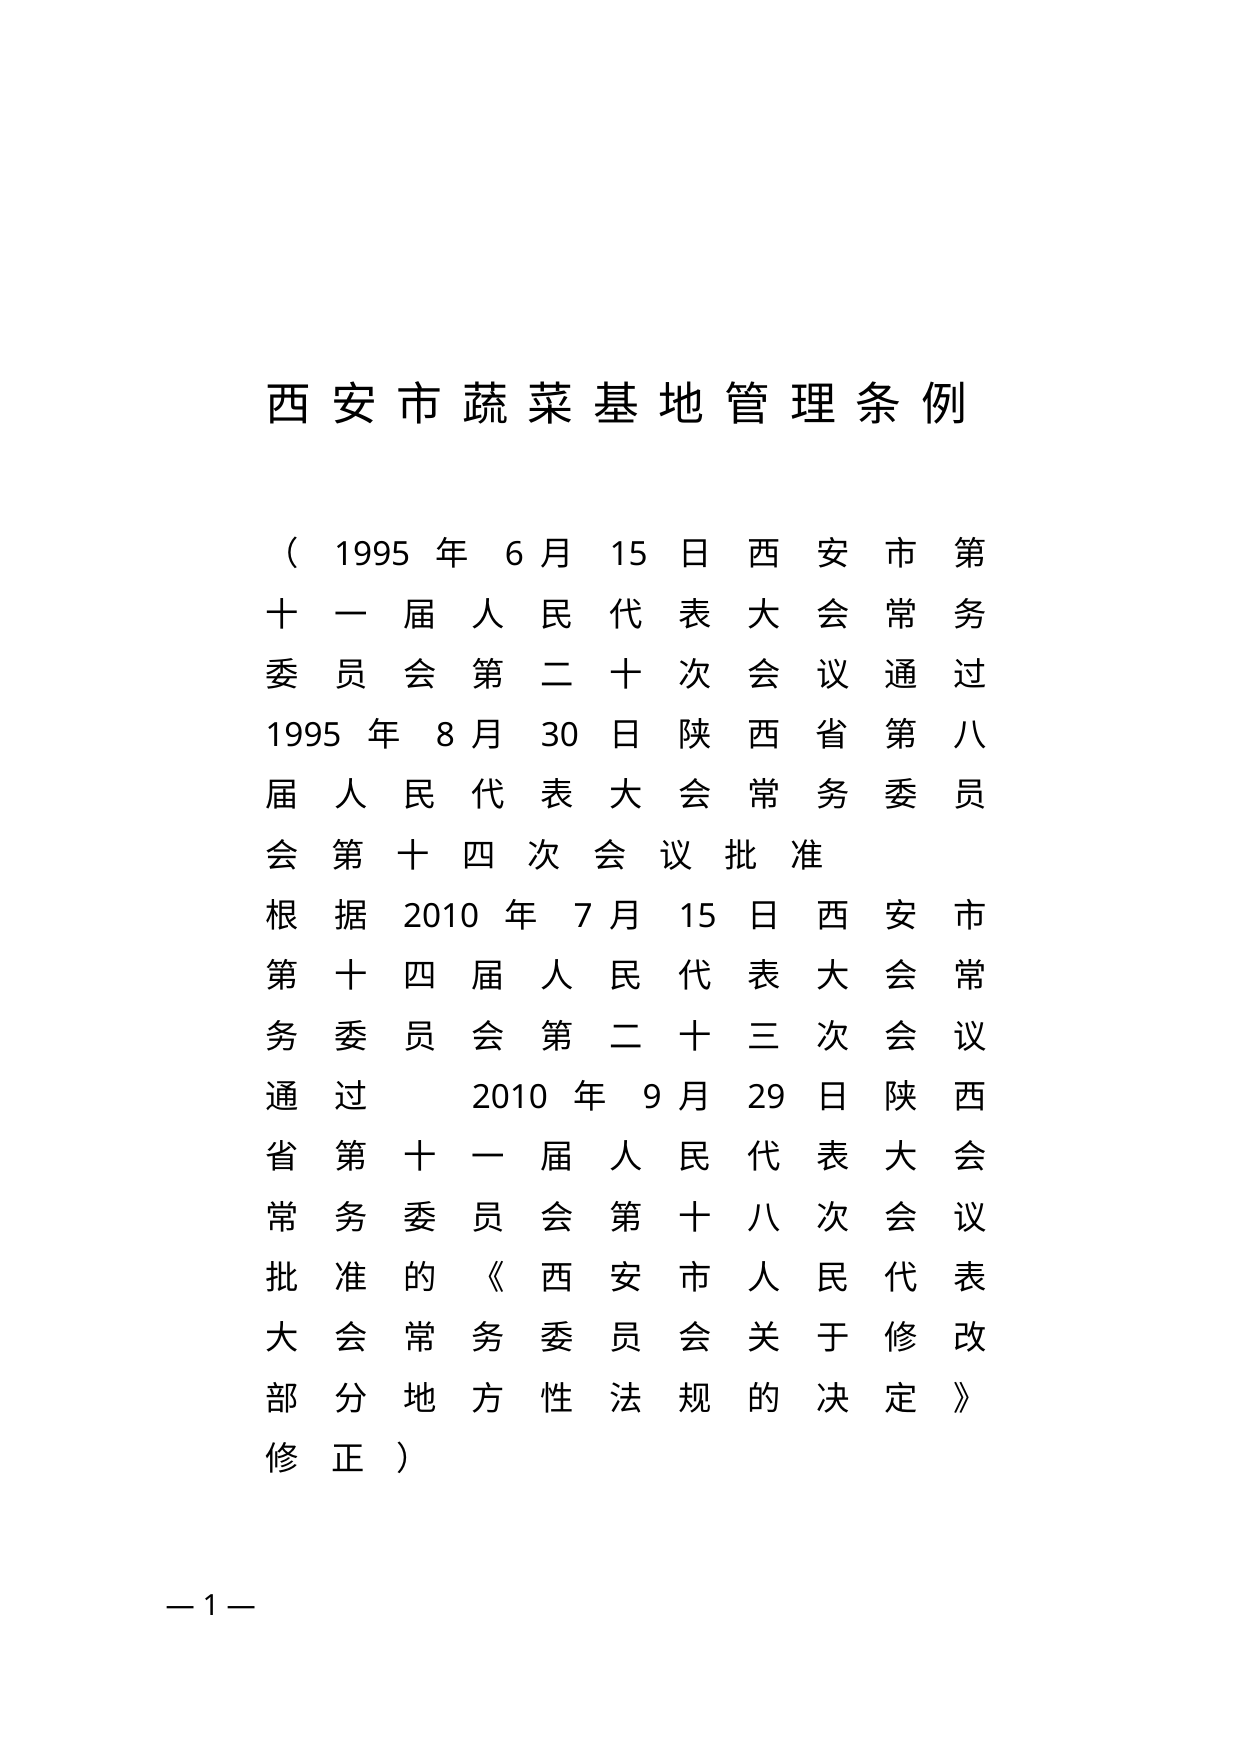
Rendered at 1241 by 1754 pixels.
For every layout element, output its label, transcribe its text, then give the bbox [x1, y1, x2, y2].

text 西安市蔬菜基地管理条例 [167, 340, 1085, 461]
text （1995年6月15日西安市第十一届人民代表大会常务委员会第二十次会议通过 1995年8月30日陕西省第八届人民代表大会常务委员会第十四次会议批准 [232, 521, 1019, 883]
text 根据2010年7月15日西安市第十四届人民代表大会常务委员会第二十三次会议通过 2010年9月29日陕西省第十一届人民代表大会常务委员会第十八次会议批准的《西安市人民代表大会常务委员会关于修改部分地方性法规的决定》修正） [232, 883, 1019, 1486]
